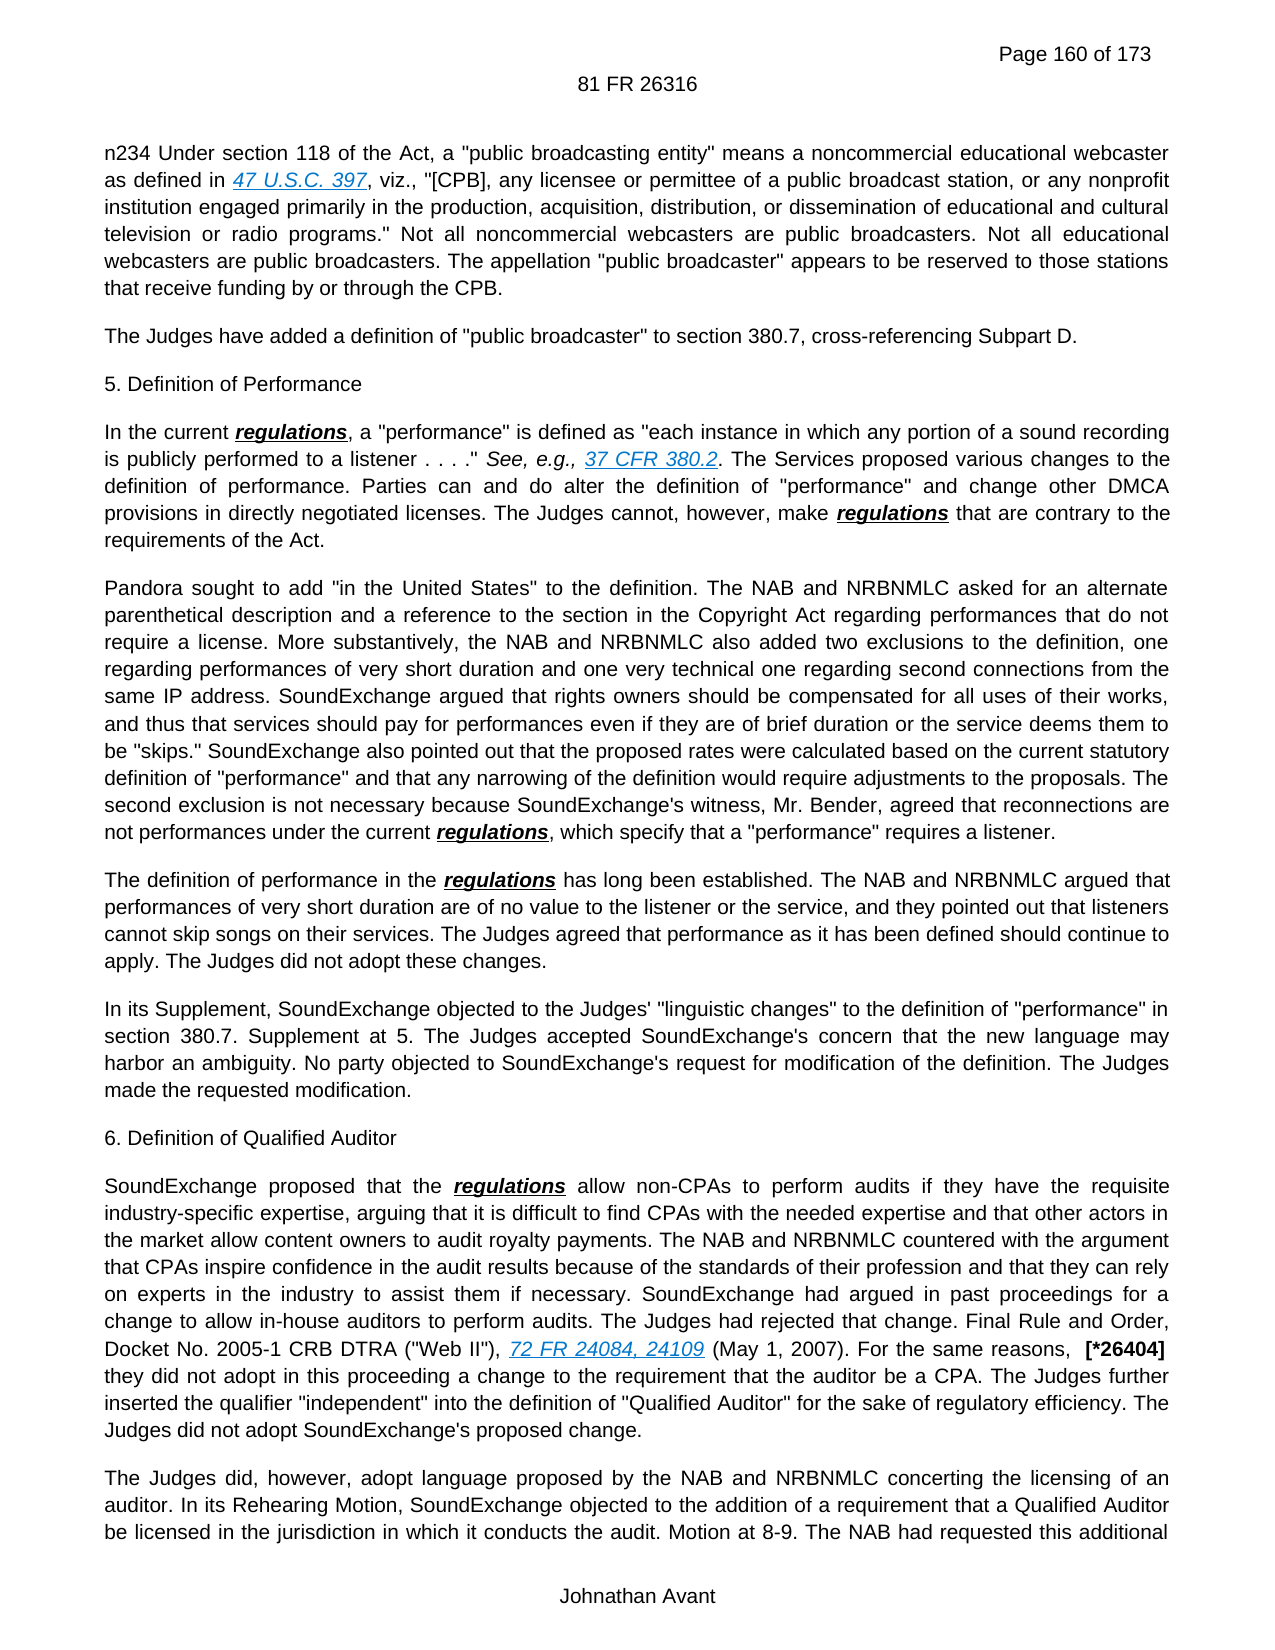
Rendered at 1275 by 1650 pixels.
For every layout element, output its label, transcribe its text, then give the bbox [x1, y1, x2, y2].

text The definition of performance in the regulations has long been established. The NAB and NRBNMLC argued that performances of very short duration are of no value to the listener or the service, and they pointed out that listeners cannot skip songs on their services. The Judges agreed that performance as it has been defined should continue to apply. The Judges did not adopt these changes. [104, 864, 1171, 973]
text 5. Definition of Performance [104, 369, 1171, 396]
text Pandora sought to add "in the United States" to the definition. The NAB and NRBNMLC asked for an alternate parenthetical description and a reference to the section in the Copyright Act regarding performances that do not require a license. More substantively, the NAB and NRBNMLC also added two exclusions to the definition, one regarding performances of very short duration and one very technical one regarding second connections from the same IP address. SoundExchange argued that rights owners should be compensated for all uses of their works, and thus that services should pay for performances even if they are of brief duration or the service deems them to be "skips." SoundExchange also pointed out that the proposed rates were calculated based on the current statutory definition of "performance" and that any narrowing of the definition would require adjustments to the proposals. The second exclusion is not necessary because SoundExchange's witness, Mr. Bender, agreed that reconnections are not performances under the current regulations, which specify that a "performance" requires a listener. [104, 573, 1171, 844]
text In the current regulations, a "performance" is defined as "each instance in which any portion of a sound recording is publicly performed to a listener . . . ." See, e.g., 37 CFR 380.2. The Services proposed various changes to the definition of performance. Parties can and do alter the definition of "performance" and change other DMCA provisions in directly negotiated licenses. The Judges cannot, however, make regulations that are contrary to the requirements of the Act. [104, 417, 1171, 552]
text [104, 1462, 1171, 1544]
text The Judges have added a definition of "public broadcaster" to section 380.7, cross-referencing Subpart D. [104, 321, 1171, 348]
text In its Supplement, SoundExchange objected to the Judges' "linguistic changes" to the definition of "performance" in section 380.7. Supplement at 5. The Judges accepted SoundExchange's concern that the new language may harbor an ambiguity. No party objected to SoundExchange's request for modification of the definition. The Judges made the requested modification. [104, 994, 1171, 1102]
text SoundExchange proposed that the regulations allow non-CPAs to perform audits if they have the requisite industry-specific expertise, arguing that it is difficult to find CPAs with the needed expertise and that other actors in the market allow content owners to audit royalty payments. The NAB and NRBNMLC countered with the argument that CPAs inspire confidence in the audit results because of the standards of their profession and that they can rely on experts in the industry to assist them if necessary. SoundExchange had argued in past proceedings for a change to allow in-house auditors to perform audits. The Judges had rejected that change. Final Rule and Order, Docket No. 2005-1 CRB DTRA ("Web II"), 72 FR 24084, 24109 (May 1, 2007). For the same reasons, [*26404] they did not adopt in this proceeding a change to the requirement that the auditor be a CPA. The Judges further inserted the qualifier "independent" into the definition of "Qualified Auditor" for the sake of regulatory efficiency. The Judges did not adopt SoundExchange's proposed change. [104, 1171, 1171, 1442]
text n234 Under section 118 of the Act, a "public broadcasting entity" means a noncommercial educational webcaster as defined in 47 U.S.C. 397, viz., "[CPB], any licensee or permittee of a public broadcast station, or any nonprofit institution engaged primarily in the production, acquisition, distribution, or dissemination of educational and cultural television or radio programs." Not all noncommercial webcasters are public broadcasters. Not all educational webcasters are public broadcasters. The appellation "public broadcaster" appears to be reserved to those stations that receive funding by or through the CPB. [104, 137, 1171, 300]
text 6. Definition of Qualified Auditor [104, 1123, 1171, 1150]
